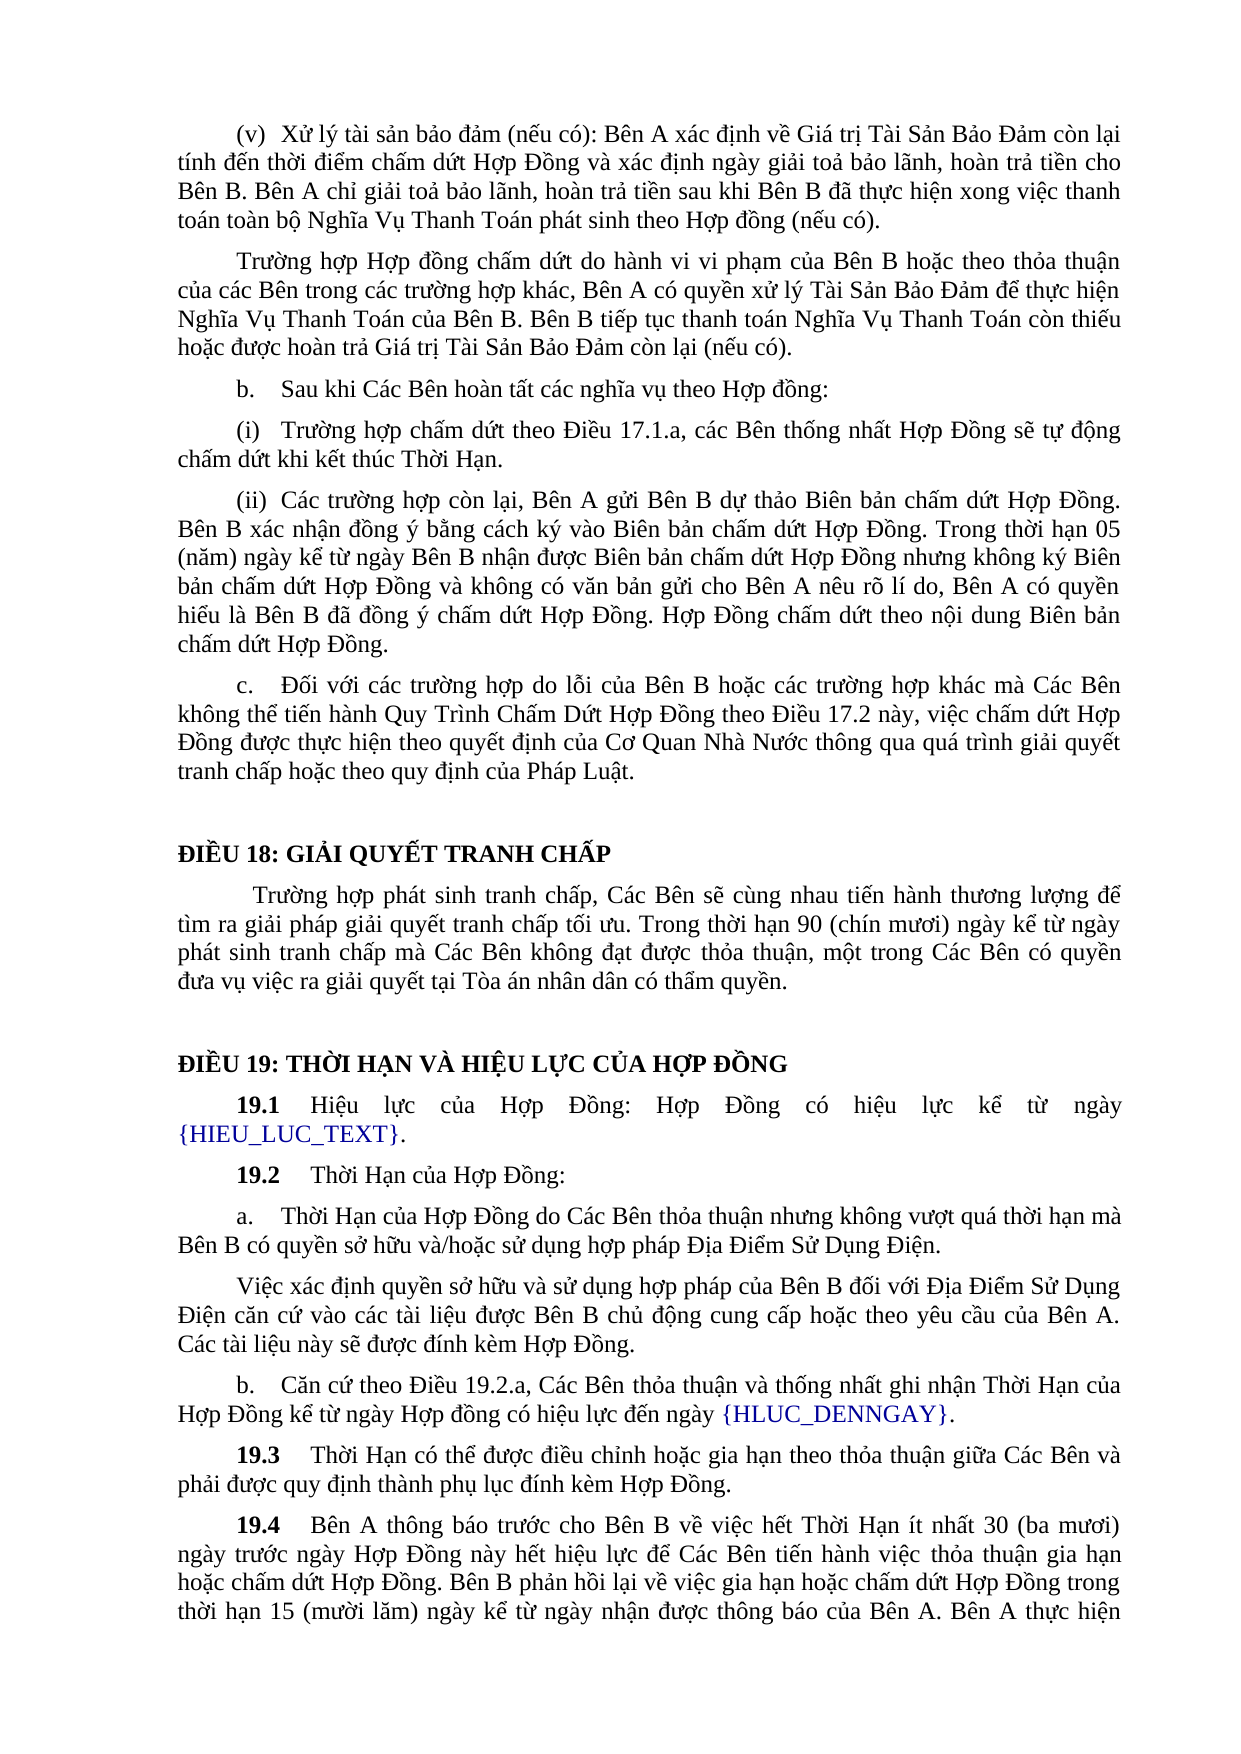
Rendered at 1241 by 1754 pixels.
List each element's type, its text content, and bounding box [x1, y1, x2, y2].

list Thời Hạn của Hợp Đồng do Các Bên thỏa thuận nhưng không vượt quá thời hạn mà Bên B có quyền sở hữu và/hoặc sử dụng hợp pháp Địa Điểm Sử Dụng Điện. [177, 1201, 1122, 1259]
list Trường hợp chấm dứt theo Điều 17.1.a, các Bên thống nhất Hợp Đồng sẽ tự động chấm dứt khi kết thúc Thời Hạn. [177, 415, 1122, 472]
text Trường hợp phát sinh tranh chấp, Các Bên sẽ cùng nhau tiến hành thương lượng để tìm ra giải pháp giải quyết tranh chấp tối ưu. Trong thời hạn 90 (chín mươi) ngày kể từ ngày phát sinh tranh chấp mà Các Bên không đạt được thỏa thuận, một trong Các Bên có quyền đưa vụ việc ra giải quyết tại Tòa án nhân dân có thẩm quyền. [177, 880, 1122, 995]
list Thời Hạn của Hợp Đồng: [177, 1160, 1122, 1189]
text ĐIỀU 18: GIẢI QUYẾT TRANH CHẤP [177, 839, 1122, 867]
text ĐIỀU 19: THỜI HẠN VÀ HIỆU LỰC CỦA HỢP ĐỒNG [177, 1049, 1122, 1077]
list Thời Hạn có thể được điều chỉnh hoặc gia hạn theo thỏa thuận giữa Các Bên và phải được quy định thành phụ lục đính kèm Hợp Đồng. [177, 1440, 1122, 1497]
list Hiệu lực của Hợp Đồng: Hợp Đồng có hiệu lực kể từ ngày {HIEU_LUC_TEXT}. [177, 1090, 1122, 1147]
list Sau khi Các Bên hoàn tất các nghĩa vụ theo Hợp đồng: [177, 374, 1122, 402]
list Đối với các trường hợp do lỗi của Bên B hoặc các trường hợp khác mà Các Bên không thể tiến hành Quy Trình Chấm Dứt Hợp Đồng theo Điều 17.2 này, việc chấm dứt Hợp Đồng được thực hiện theo quyết định của Cơ Quan Nhà Nước thông qua quá trình giải quyết tranh chấp hoặc theo quy định của Pháp Luật. [177, 670, 1122, 785]
list Căn cứ theo Điều 19.2.a, Các Bên thỏa thuận và thống nhất ghi nhận Thời Hạn của Hợp Đồng kể từ ngày Hợp đồng có hiệu lực đến ngày {HLUC_DENNGAY}. [177, 1370, 1122, 1427]
